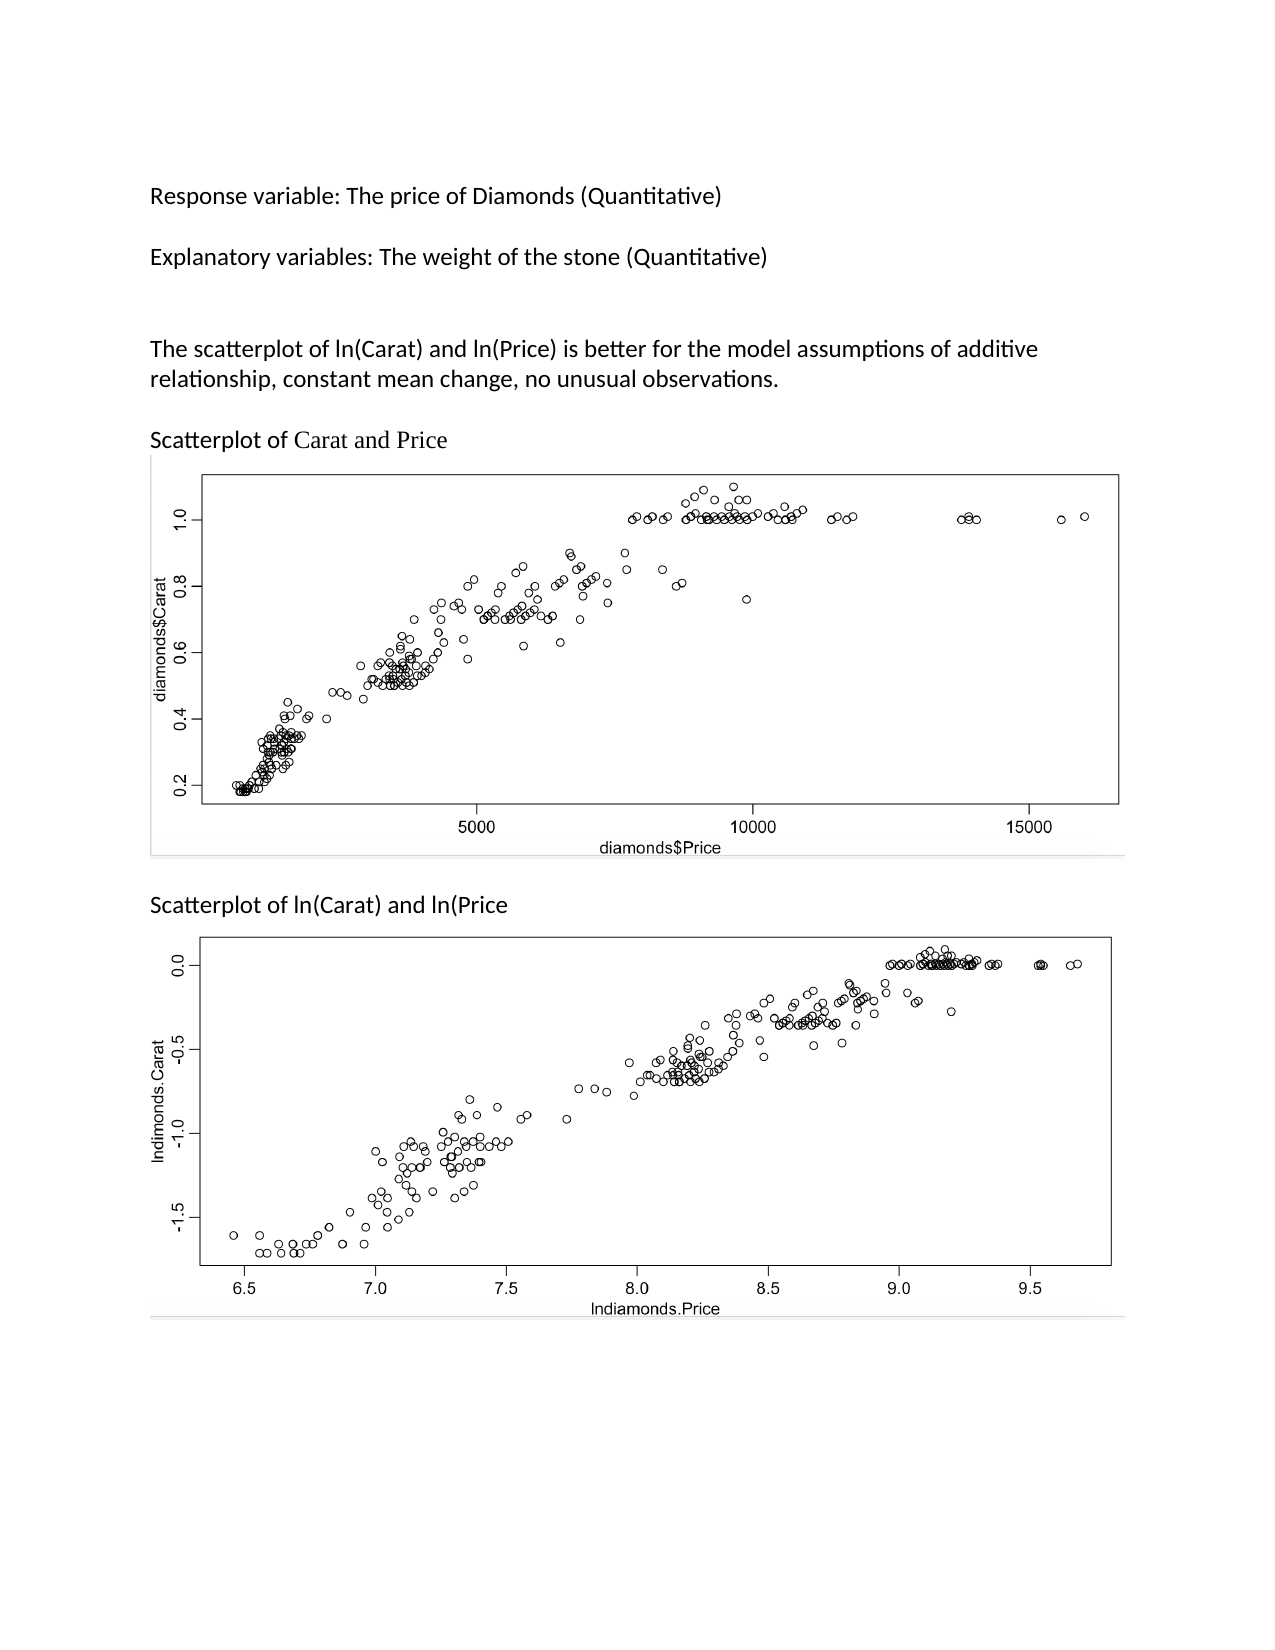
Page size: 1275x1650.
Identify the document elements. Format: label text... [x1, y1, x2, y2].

text Explanatory variables: The weight of the stone (Quantitative) [150, 242, 1125, 272]
text Scatterplot of Carat and Price [150, 425, 1125, 455]
picture [150, 919, 1125, 1320]
picture [150, 455, 1125, 859]
text The scatterplot of ln(Carat) and ln(Price) is better for the model assumptions of additive relationship, constant mean change, no unusual observations. [150, 333, 1125, 394]
text Response variable: The price of Diamonds (Quantitative) [150, 181, 1125, 211]
text Scatterplot of ln(Carat) and ln(Price [150, 889, 1125, 919]
